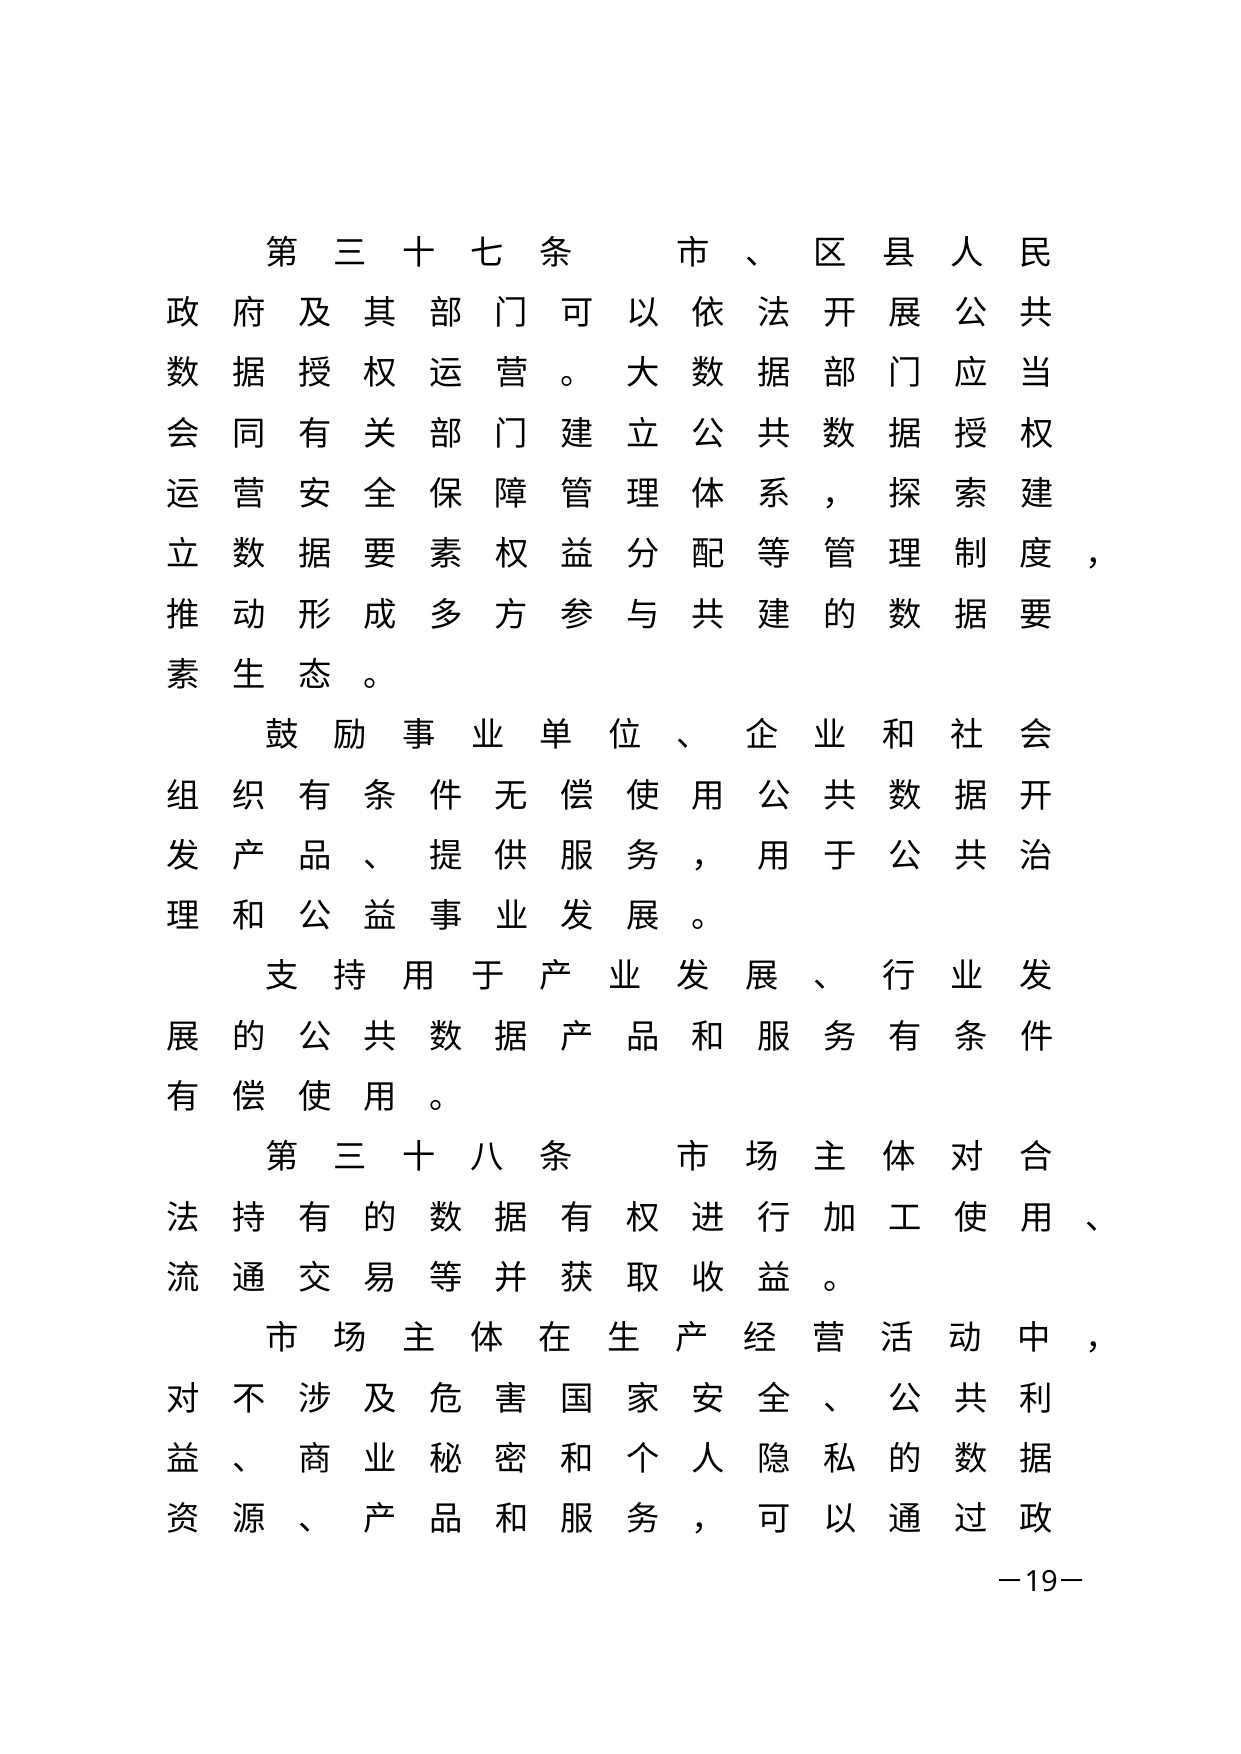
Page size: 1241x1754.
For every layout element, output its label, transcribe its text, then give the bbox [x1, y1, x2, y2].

text 第三十八条 市场主体对合法持有的数据有权进行加工使用、流通交易等并获取收益。 [167, 1124, 1085, 1305]
text 支持用于产业发展、行业发展的公共数据产品和服务有条件有偿使用。 [167, 943, 1085, 1124]
text 市场主体在生产经营活动中，对不涉及危害国家安全、公共利益、商业秘密和个人隐私的数据资源、产品和服务，可以通过政府批准设立的数据交易机构或者推动建设的数据流通交易平台开展数据交易，也可以自行交易。 [167, 1305, 1085, 1546]
text 第三十七条 市、区县人民政府及其部门可以依法开展公共数据授权运营。大数据部门应当会同有关部门建立公共数据授权运营安全保障管理体系，探索建立数据要素权益分配等管理制度，推动形成多方参与共建的数据要素生态。 [167, 219, 1085, 702]
text 鼓励事业单位、企业和社会组织有条件无偿使用公共数据开发产品、提供服务，用于公共治理和公益事业发展。 [167, 702, 1085, 943]
